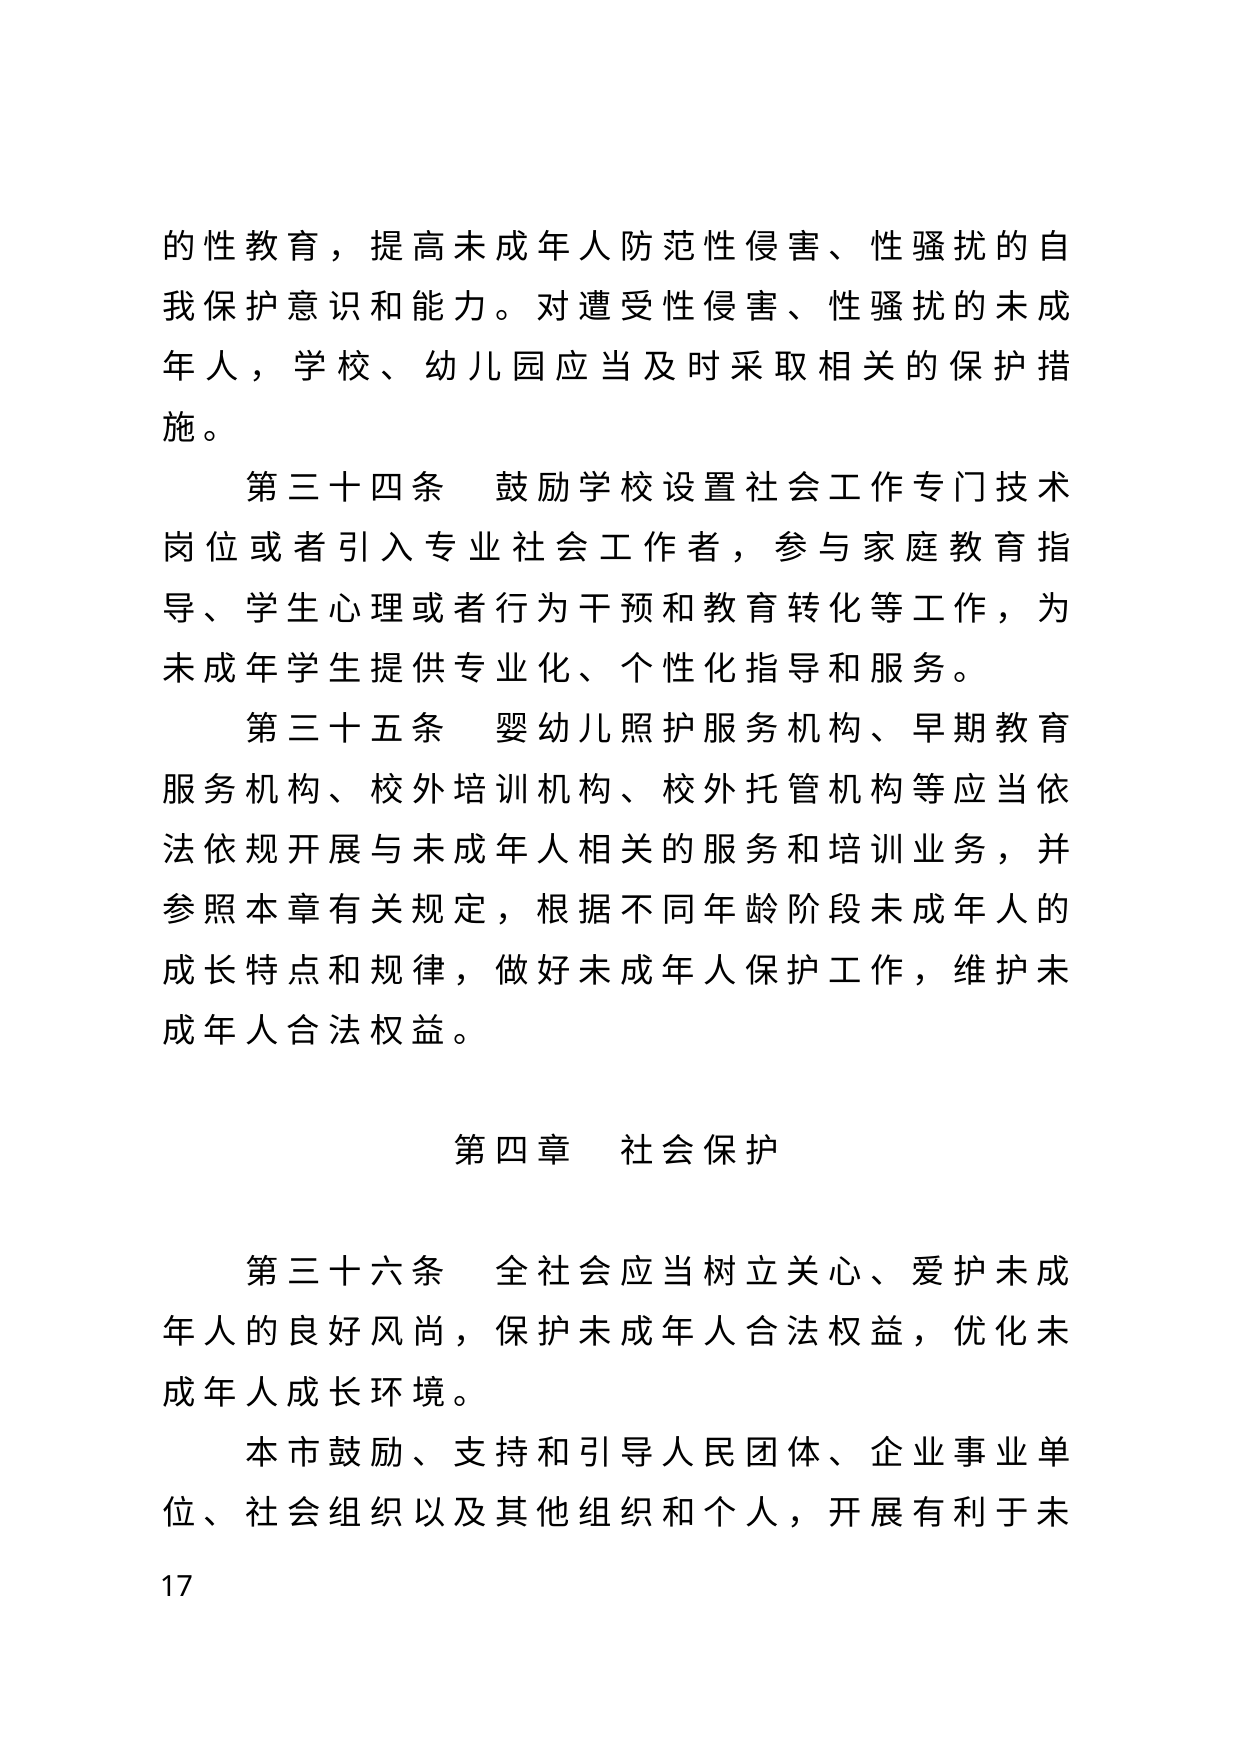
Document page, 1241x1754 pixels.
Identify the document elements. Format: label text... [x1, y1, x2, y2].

text 第三十六条 全社会应当树立关心、爱护未成年人的良好风尚，保护未成年人合法权益，优化未成年人成长环境。 [162, 1239, 1078, 1420]
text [162, 1420, 1078, 1540]
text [162, 213, 1078, 455]
text 第四章 社会保护 [162, 1118, 1078, 1178]
text 第三十五条 婴幼儿照护服务机构、早期教育服务机构、校外培训机构、校外托管机构等应当依法依规开展与未成年人相关的服务和培训业务，并参照本章有关规定，根据不同年龄阶段未成年人的成长特点和规律，做好未成年人保护工作，维护未成年人合法权益。 [162, 696, 1078, 1058]
text 第三十四条 鼓励学校设置社会工作专门技术岗位或者引入专业社会工作者，参与家庭教育指导、学生心理或者行为干预和教育转化等工作，为未成年学生提供专业化、个性化指导和服务。 [162, 455, 1078, 696]
